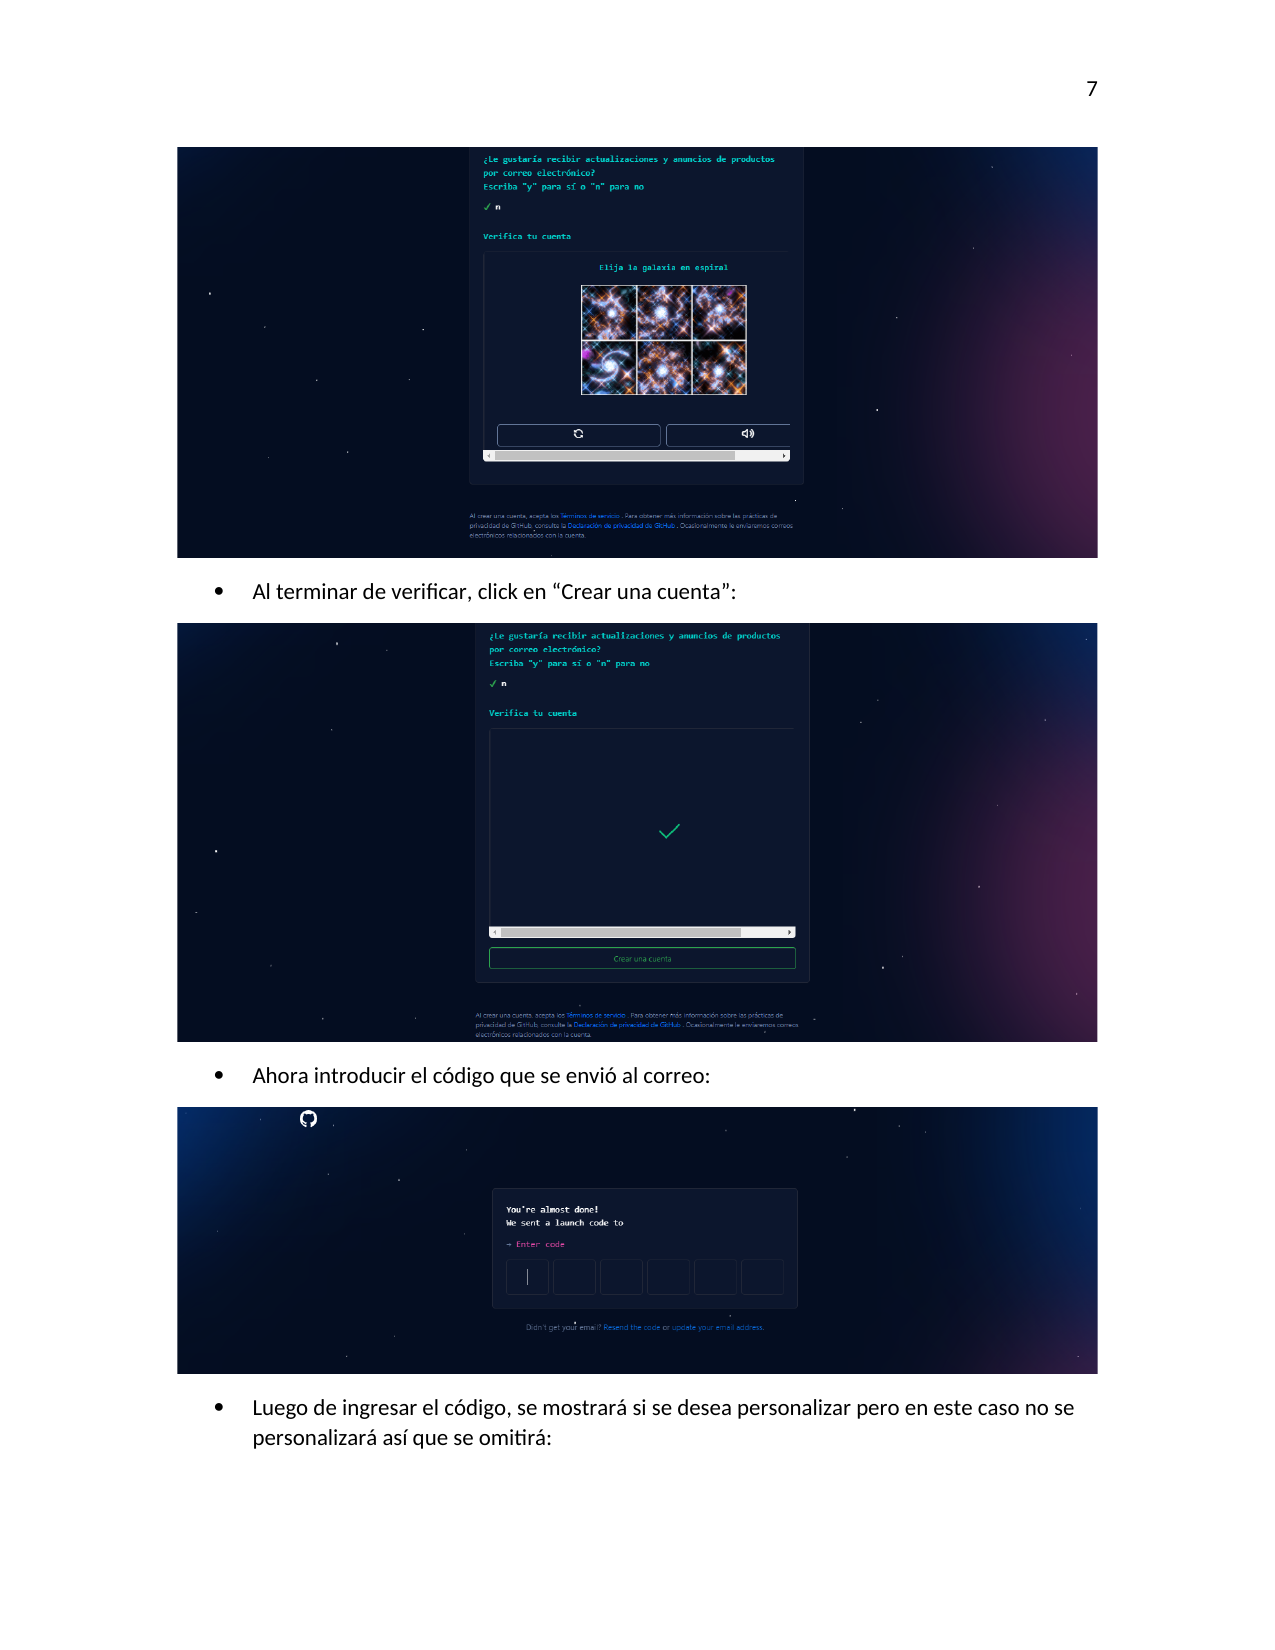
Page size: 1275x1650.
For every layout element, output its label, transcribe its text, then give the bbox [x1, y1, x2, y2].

picture [177, 1107, 1098, 1374]
list Ahora introducir el código que se envió al correo: [215, 1061, 1098, 1089]
picture [177, 147, 1098, 558]
picture [177, 623, 1098, 1042]
list Al terminar de verificar, click en “Crear una cuenta”: [215, 577, 1098, 605]
list Luego de ingresar el código, se mostrará si se desea personalizar pero en este caso no se personalizará así que se omitirá: [215, 1393, 1098, 1451]
